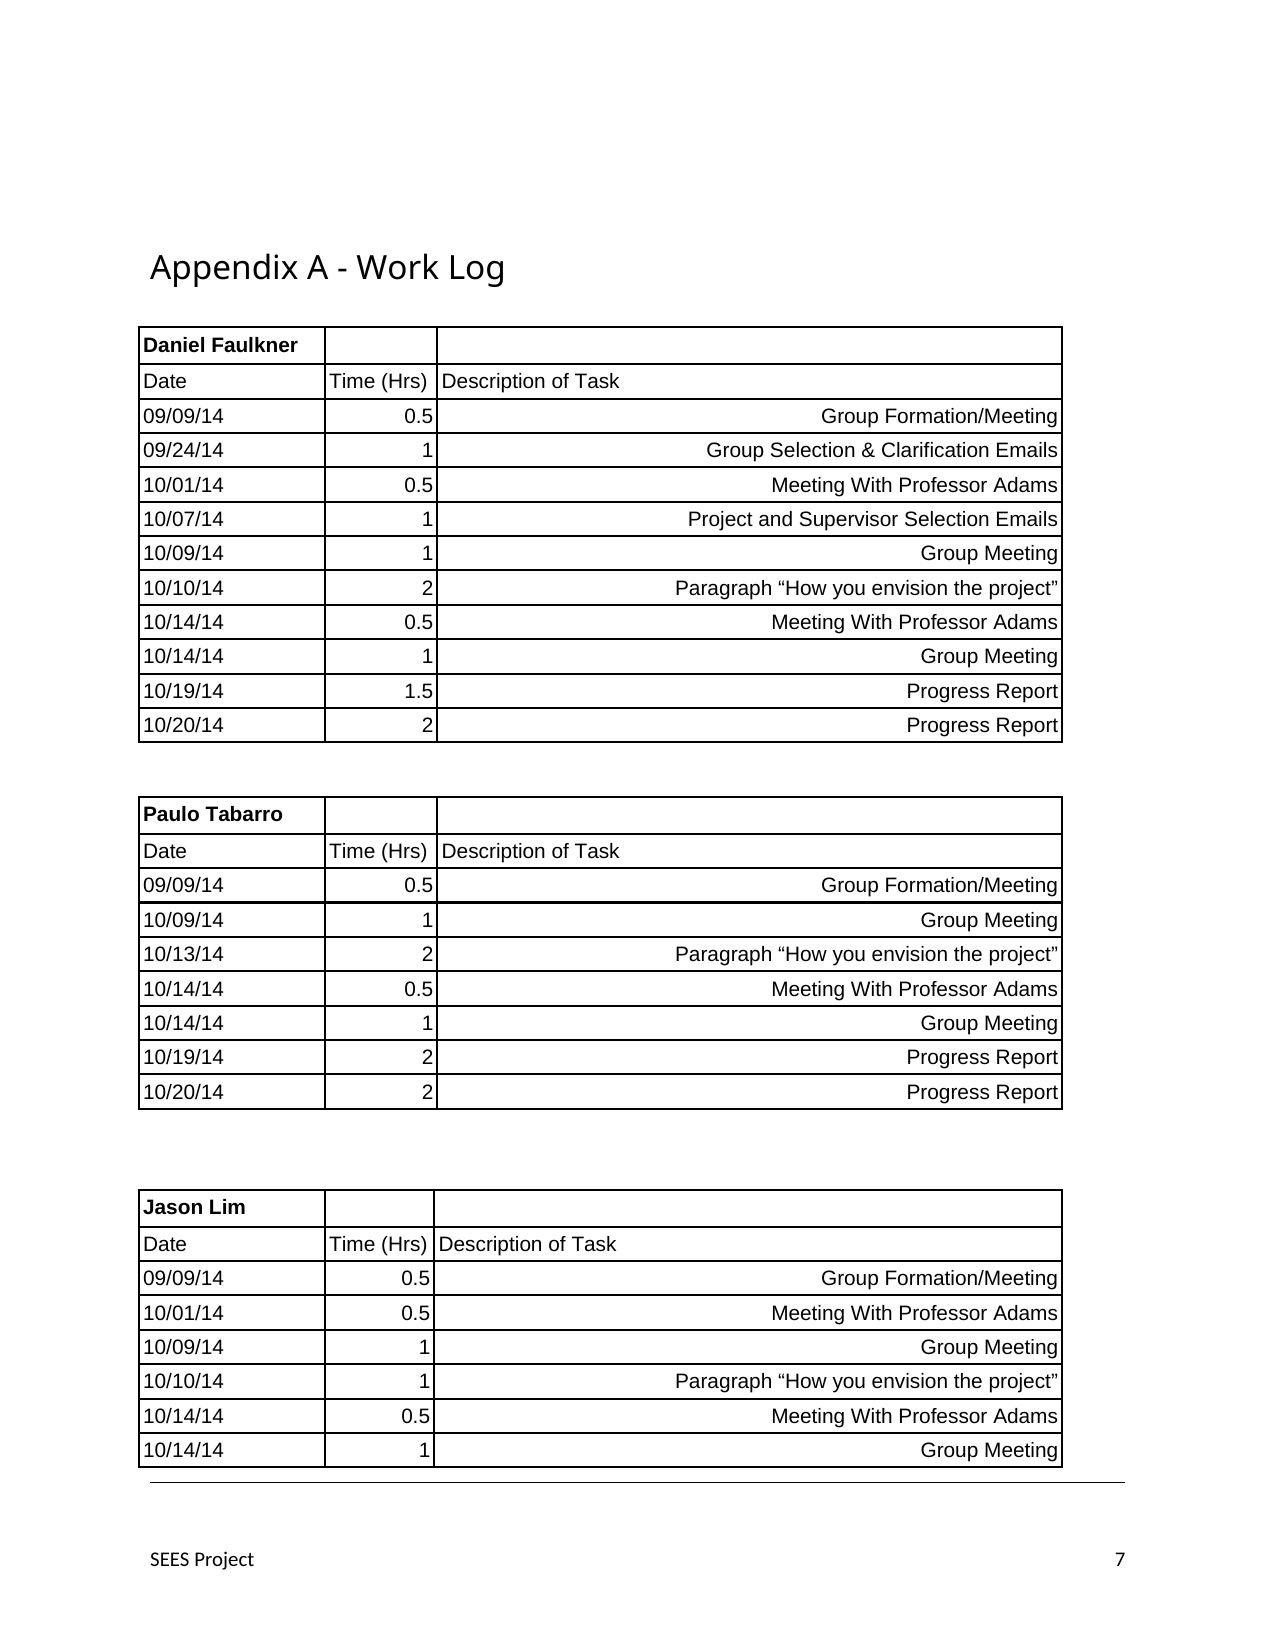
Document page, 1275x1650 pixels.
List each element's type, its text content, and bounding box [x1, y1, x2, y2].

table_header Paulo Tabarro [140, 798, 324, 833]
table_cell 09/24/14 [140, 434, 324, 466]
subtitle Appendix A - Work Log [150, 244, 1125, 289]
table_cell Description of Task [438, 835, 1061, 867]
table_cell 10/09/14 [140, 537, 324, 569]
table_header [326, 798, 436, 833]
table_cell 1 [326, 640, 436, 672]
table_cell 2 [326, 938, 436, 970]
table_cell Group Selection & Clarification Emails [438, 434, 1061, 466]
table_cell 10/07/14 [140, 503, 324, 535]
table_cell 2 [326, 1075, 436, 1108]
table_cell Group Meeting [438, 1007, 1061, 1039]
table_cell 0.5 [326, 972, 436, 1004]
table_cell Time (Hrs) [326, 365, 436, 397]
table_cell 1 [326, 503, 436, 535]
table_cell 10/19/14 [140, 675, 324, 707]
table_cell Meeting With Professor Adams [438, 468, 1061, 501]
table_cell 10/14/14 [140, 972, 324, 1004]
table_cell 1 [326, 1007, 436, 1039]
table_cell 1 [326, 1434, 433, 1466]
table_cell Group Meeting [438, 640, 1061, 672]
table_cell 10/09/14 [140, 1331, 324, 1363]
table_cell 0.5 [326, 606, 436, 638]
table_cell Meeting With Professor Adams [438, 972, 1061, 1004]
table_cell 10/09/14 [140, 904, 324, 936]
table_header [438, 328, 1061, 363]
table_cell 10/14/14 [140, 1434, 324, 1466]
table_cell 10/14/14 [140, 606, 324, 638]
table_cell Group Meeting [438, 904, 1061, 936]
table_cell 10/13/14 [140, 938, 324, 970]
table_cell 2 [326, 571, 436, 604]
table_cell 10/20/14 [140, 1075, 324, 1108]
table_cell 10/14/14 [140, 1007, 324, 1039]
table_cell Paragraph “How you envision the project” [438, 938, 1061, 970]
table_cell 0.5 [326, 869, 436, 901]
table_cell 2 [326, 709, 436, 741]
table_cell Paragraph “How you envision the project” [435, 1365, 1061, 1397]
table_cell 0.5 [326, 468, 436, 501]
table_cell 09/09/14 [140, 869, 324, 901]
table_cell 1 [326, 434, 436, 466]
table_cell Date [140, 1228, 324, 1260]
table_cell Group Formation/Meeting [438, 400, 1061, 432]
table_cell Date [140, 365, 324, 397]
table_cell 1.5 [326, 675, 436, 707]
table_cell 09/09/14 [140, 1262, 324, 1294]
table_cell Group Meeting [438, 537, 1061, 569]
table_cell 0.5 [326, 1262, 433, 1294]
table_cell Meeting With Professor Adams [435, 1296, 1061, 1329]
table_cell Group Formation/Meeting [435, 1262, 1061, 1294]
table_cell Progress Report [438, 675, 1061, 707]
table_cell 10/10/14 [140, 571, 324, 604]
table_cell Group Formation/Meeting [438, 869, 1061, 901]
table_cell Description of Task [435, 1228, 1061, 1260]
table_cell Group Meeting [435, 1331, 1061, 1363]
table_cell Time (Hrs) [326, 1228, 433, 1260]
table_cell 10/19/14 [140, 1041, 324, 1073]
table_cell Description of Task [438, 365, 1061, 397]
table_cell 1 [326, 1331, 433, 1363]
table_header [438, 798, 1061, 833]
table_cell 10/20/14 [140, 709, 324, 741]
table_header [326, 1191, 433, 1226]
table_cell 10/14/14 [140, 640, 324, 672]
table_cell Project and Supervisor Selection Emails [438, 503, 1061, 535]
table_cell 10/01/14 [140, 1296, 324, 1329]
table_cell 0.5 [326, 1296, 433, 1329]
table_cell 2 [326, 1041, 436, 1073]
table_cell 0.5 [326, 400, 436, 432]
table_cell Paragraph “How you envision the project” [438, 571, 1061, 604]
table_cell Progress Report [438, 1075, 1061, 1108]
table_cell 1 [326, 537, 436, 569]
table_cell Group Meeting [435, 1434, 1061, 1466]
table_cell Meeting With Professor Adams [435, 1400, 1061, 1432]
table_cell 0.5 [326, 1400, 433, 1432]
table_cell Date [140, 835, 324, 867]
table_header [435, 1191, 1061, 1226]
table_header [326, 328, 436, 363]
table_cell 10/10/14 [140, 1365, 324, 1397]
table_cell Progress Report [438, 1041, 1061, 1073]
table_header Daniel Faulkner [140, 328, 324, 363]
table_cell Meeting With Professor Adams [438, 606, 1061, 638]
table_cell 1 [326, 1365, 433, 1397]
table_cell 10/01/14 [140, 468, 324, 501]
table_cell Progress Report [438, 709, 1061, 741]
table_cell 1 [326, 904, 436, 936]
table_header Jason Lim [140, 1191, 324, 1226]
table_cell 09/09/14 [140, 400, 324, 432]
table_cell Time (Hrs) [326, 835, 436, 867]
table_cell 10/14/14 [140, 1400, 324, 1432]
